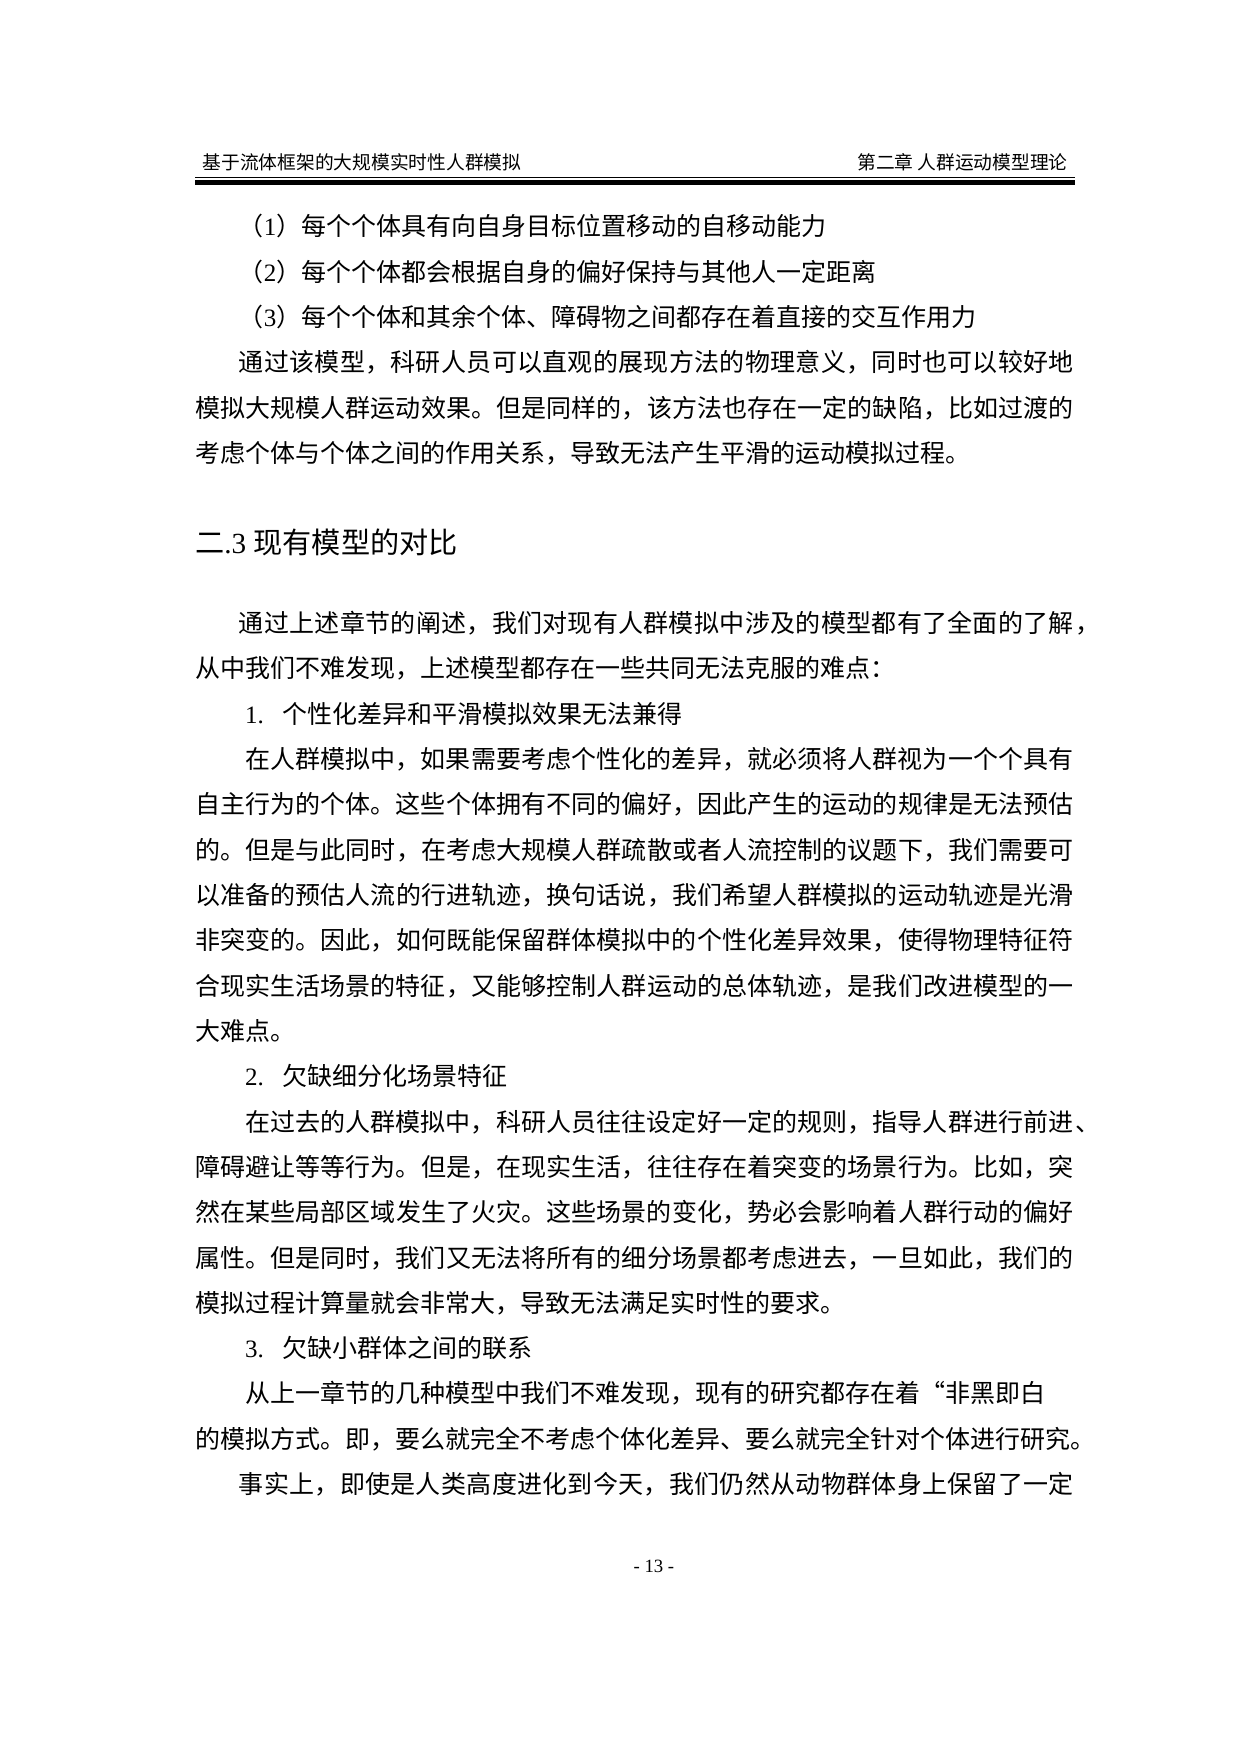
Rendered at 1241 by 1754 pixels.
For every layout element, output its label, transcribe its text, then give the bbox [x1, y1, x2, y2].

text 通过该模型，科研人员可以直观的展现方法的物理意义，同时也可以较好地模拟大规模人群运动效果。但是同样的，该方法也存在一定的缺陷，比如过渡的考虑个体与个体之间的作用关系，导致无法产生平滑的运动模拟过程。 [195, 343, 1075, 469]
list 个性化差异和平滑模拟效果无法兼得 [245, 694, 1075, 731]
text （2）每个个体都会根据自身的偏好保持与其他人一定距离 [195, 252, 1075, 288]
list 欠缺小群体之间的联系 [245, 1329, 1075, 1365]
text 通过上述章节的阐述，我们对现有人群模拟中涉及的模型都有了全面的了解，从中我们不难发现，上述模型都存在一些共同无法克服的难点： [195, 604, 1075, 685]
text 的模拟方式。即，要么就完全不考虑个体化差异、要么就完全针对个体进行研究。 [195, 1419, 1075, 1456]
subtitle 现有模型的对比 [195, 520, 1075, 562]
text （1）每个个体具有向自身目标位置移动的自移动能力 [195, 207, 1075, 243]
text 从上一章节的几种模型中我们不难发现，现有的研究都存在着“非黑即白 [195, 1374, 1075, 1410]
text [195, 1464, 1075, 1501]
text （3）每个个体和其余个体、障碍物之间都存在着直接的交互作用力 [195, 297, 1075, 334]
text 在过去的人群模拟中，科研人员往往设定好一定的规则，指导人群进行前进、障碍避让等等行为。但是，在现实生活，往往存在着突变的场景行为。比如，突然在某些局部区域发生了火灾。这些场景的变化，势必会影响着人群行动的偏好属性。但是同时，我们又无法将所有的细分场景都考虑进去，一旦如此，我们的模拟过程计算量就会非常大，导致无法满足实时性的要求。 [195, 1102, 1075, 1319]
text 在人群模拟中，如果需要考虑个性化的差异，就必须将人群视为一个个具有自主行为的个体。这些个体拥有不同的偏好，因此产生的运动的规律是无法预估的。但是与此同时，在考虑大规模人群疏散或者人流控制的议题下，我们需要可以准备的预估人流的行进轨迹，换句话说，我们希望人群模拟的运动轨迹是光滑非突变的。因此，如何既能保留群体模拟中的个性化差异效果，使得物理特征符合现实生活场景的特征，又能够控制人群运动的总体轨迹，是我们改进模型的一大难点。 [195, 739, 1075, 1048]
list 欠缺细分化场景特征 [245, 1057, 1075, 1093]
